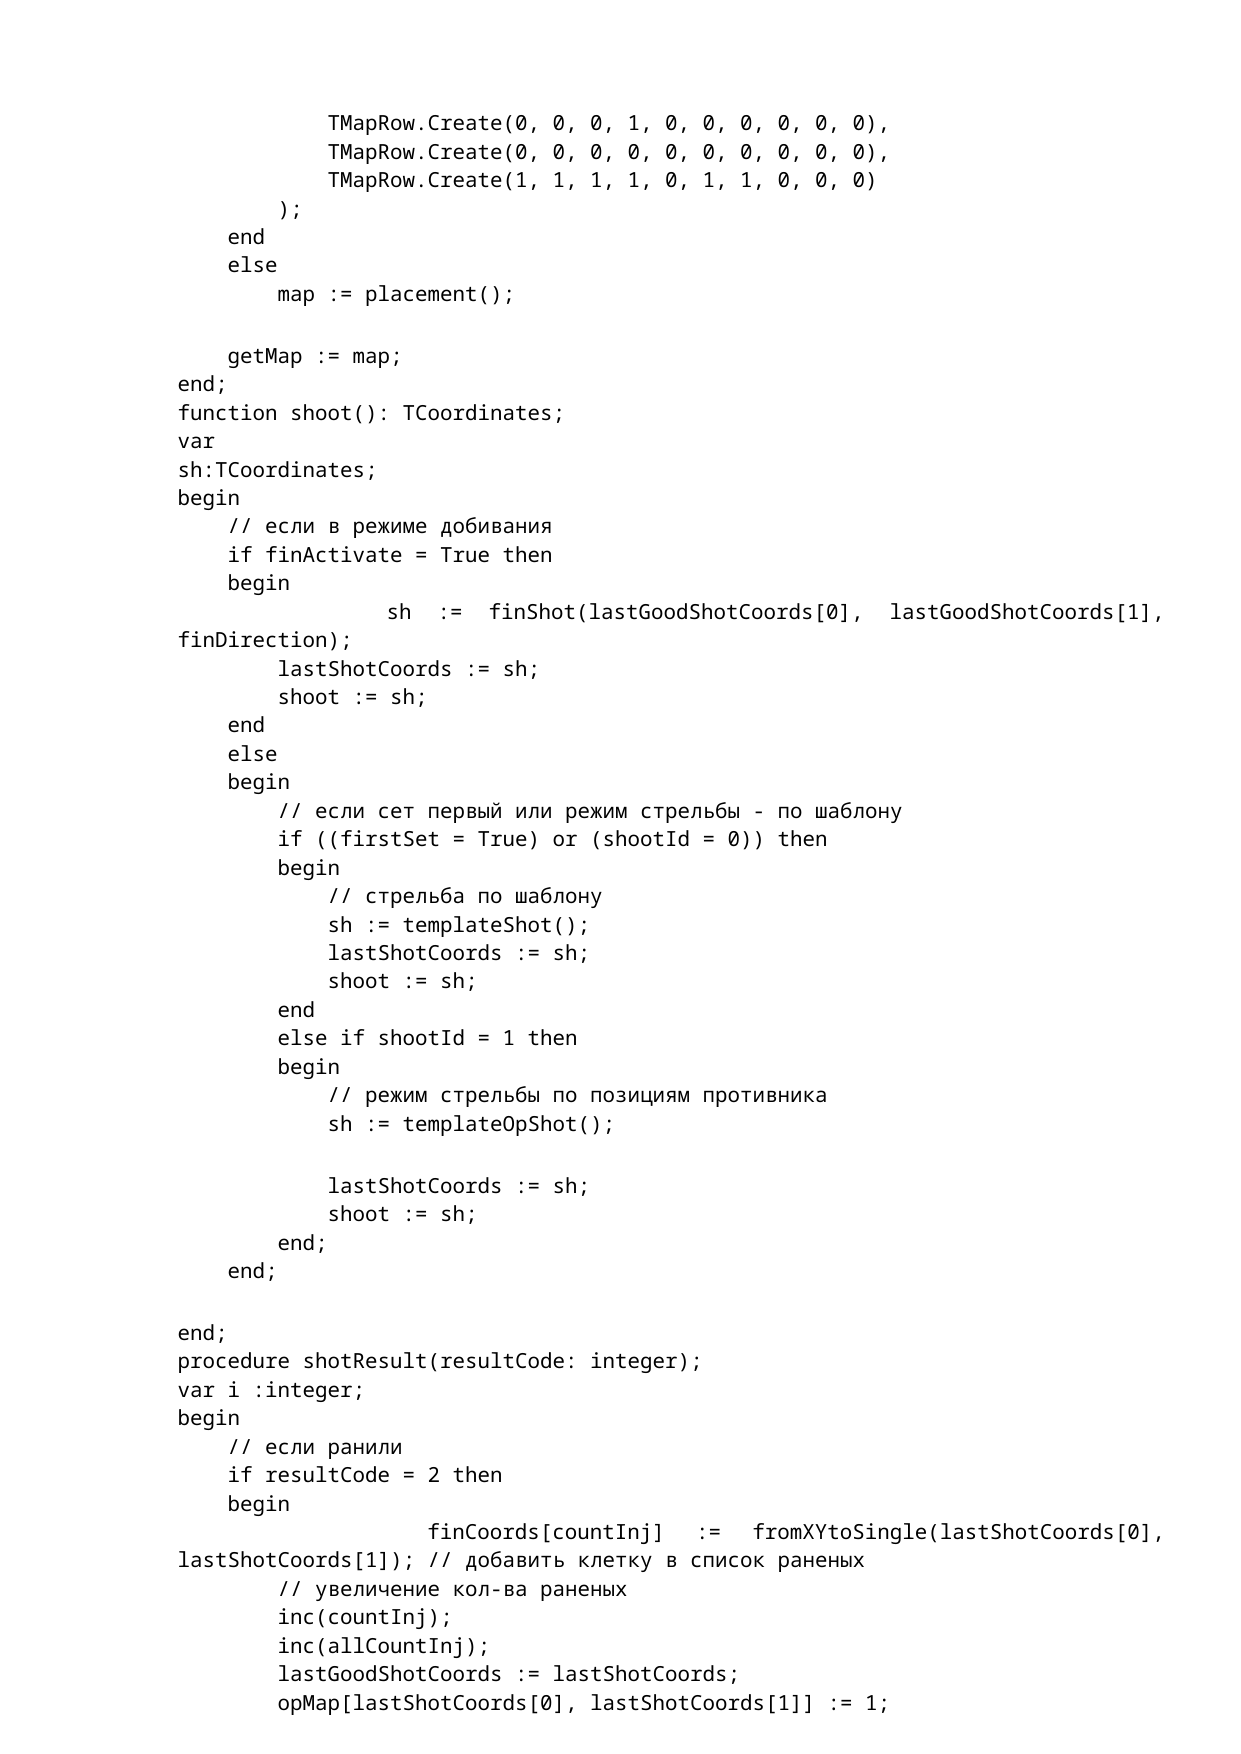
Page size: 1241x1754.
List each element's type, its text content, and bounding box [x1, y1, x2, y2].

subtitle // если в режиме добивания [177, 512, 1165, 540]
subtitle ); [177, 194, 1165, 222]
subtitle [177, 137, 1165, 165]
subtitle finCoords[countInj] := fromXYtoSingle(lastShotCoords[0], lastShotCoords[1]); // добавить клетку в список раненых [177, 1517, 1165, 1574]
subtitle // если ранили [177, 1432, 1165, 1460]
subtitle if resultCode = 2 then [177, 1460, 1165, 1489]
subtitle begin [177, 568, 1165, 597]
subtitle // режим стрельбы по позициям противника [177, 1080, 1165, 1109]
subtitle else [177, 251, 1165, 279]
subtitle else if shootId = 1 then [177, 1023, 1165, 1052]
subtitle lastShotCoords := sh; [177, 654, 1165, 682]
subtitle // стрельба по шаблону [177, 881, 1165, 910]
subtitle lastShotCoords := sh; [177, 938, 1165, 967]
subtitle begin [177, 1489, 1165, 1517]
subtitle begin [177, 1052, 1165, 1080]
subtitle procedure shotResult(resultCode: integer); [177, 1346, 1165, 1375]
subtitle shoot := sh; [177, 1199, 1165, 1228]
subtitle end; [177, 1256, 1165, 1284]
subtitle begin [177, 853, 1165, 881]
subtitle else [177, 739, 1165, 767]
subtitle // если сет первый или режим стрельбы - по шаблону [177, 796, 1165, 824]
subtitle TMapRow.Create(1, 1, 1, 1, 0, 1, 1, 0, 0, 0) [177, 165, 1165, 194]
subtitle begin [177, 1403, 1165, 1432]
subtitle end; [177, 1318, 1165, 1346]
subtitle opMap[lastShotCoords[0], lastShotCoords[1]] := 1; [177, 1688, 1165, 1716]
subtitle inc(allCountInj); [177, 1631, 1165, 1659]
subtitle begin [177, 767, 1165, 796]
subtitle end [177, 995, 1165, 1023]
subtitle end [177, 222, 1165, 251]
subtitle inc(countInj); [177, 1602, 1165, 1631]
subtitle sh := templateOpShot(); [177, 1109, 1165, 1137]
subtitle map := placement(); [177, 279, 1165, 307]
subtitle sh:TCoordinates; [177, 455, 1165, 483]
subtitle var [177, 426, 1165, 455]
subtitle shoot := sh; [177, 682, 1165, 711]
subtitle var i :integer; [177, 1375, 1165, 1403]
subtitle lastShotCoords := sh; [177, 1171, 1165, 1199]
subtitle function shoot(): TCoordinates; [177, 398, 1165, 426]
subtitle getMap := map; [177, 341, 1165, 369]
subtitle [177, 108, 1165, 137]
subtitle sh := templateShot(); [177, 910, 1165, 938]
subtitle shoot := sh; [177, 967, 1165, 995]
subtitle if ((firstSet = True) or (shootId = 0)) then [177, 824, 1165, 853]
subtitle begin [177, 483, 1165, 512]
subtitle if finActivate = True then [177, 540, 1165, 568]
subtitle // увеличение кол-ва раненых [177, 1574, 1165, 1602]
subtitle end; [177, 369, 1165, 398]
subtitle end [177, 711, 1165, 739]
subtitle sh := finShot(lastGoodShotCoords[0], lastGoodShotCoords[1], finDirection); [177, 597, 1165, 654]
subtitle lastGoodShotCoords := lastShotCoords; [177, 1659, 1165, 1688]
subtitle end; [177, 1228, 1165, 1256]
